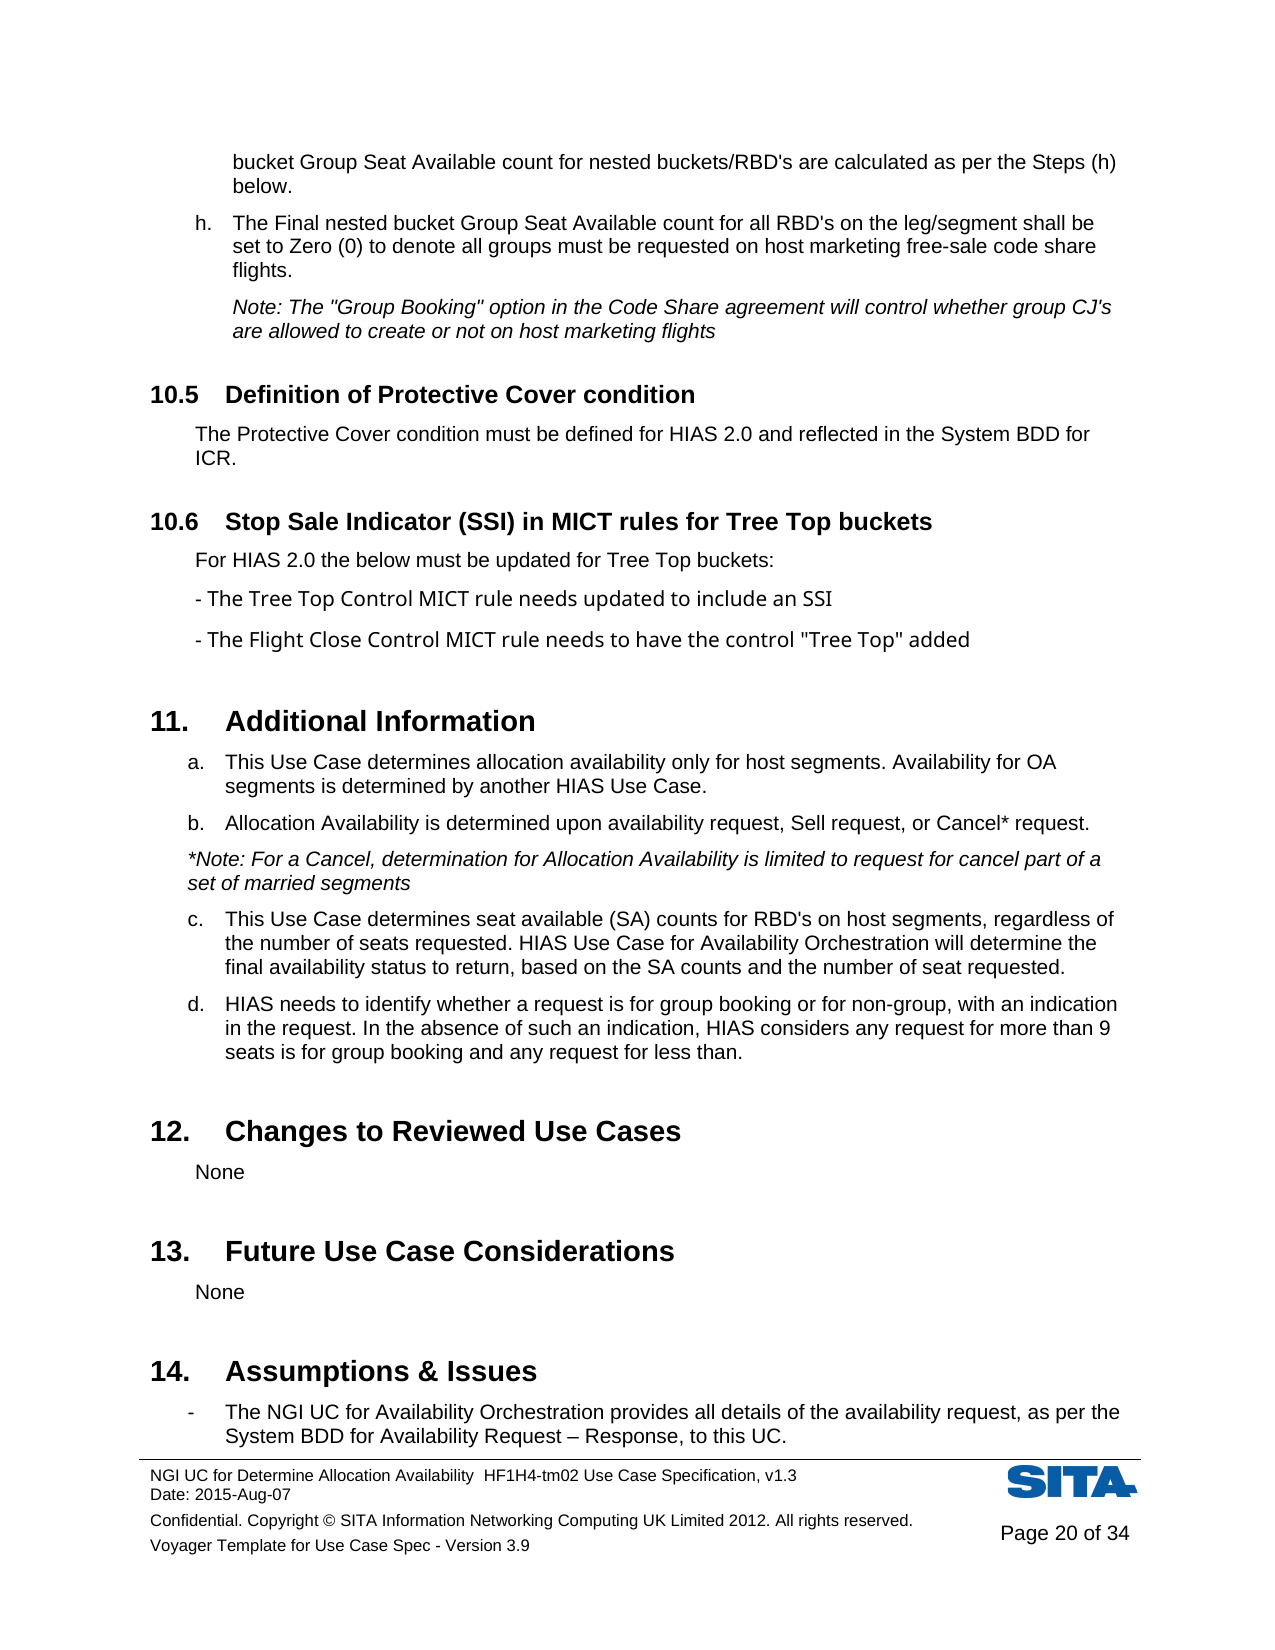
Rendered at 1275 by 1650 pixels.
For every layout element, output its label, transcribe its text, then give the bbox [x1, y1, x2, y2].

picture [1007, 1465, 1138, 1498]
list Note: The "Group Booking" option in the Code Share agreement will control whether group CJ's are allowed to create or not on host marketing flights [232, 295, 1125, 343]
subtitle Future Use Case Considerations [150, 1233, 1125, 1267]
subtitle Changes to Reviewed Use Cases [150, 1113, 1125, 1147]
text For HIAS 2.0 the below must be updated for Tree Top buckets: [195, 548, 1125, 572]
subtitle Stop Sale Indicator (SSI) in MICT rules for Tree Top buckets [150, 507, 1125, 536]
subtitle Additional Information [150, 704, 1125, 737]
text The Protective Cover condition must be defined for HIAS 2.0 and reflected in the System BDD for ICR. [195, 421, 1125, 469]
subtitle Definition of Protective Cover condition [150, 380, 1125, 409]
text None [195, 1279, 1125, 1303]
text - The Tree Top Control MICT rule needs updated to include an SSI [195, 584, 1125, 613]
list HIAS needs to identify whether a request is for group booking or for non-group, with an indication in the request. In the absence of such an indication, HIAS considers any request for more than 9 seats is for group booking and any request for less than. [187, 992, 1125, 1063]
list This Use Case determines seat available (SA) counts for RBD's on host segments, regardless of the number of seats requested. HIAS Use Case for Availability Orchestration will determine the final availability status to return, based on the SA counts and the number of seat requested. [187, 907, 1125, 979]
text None [195, 1159, 1125, 1183]
list This Use Case determines allocation availability only for host segments. Availability for OA segments is determined by another HIAS Use Case. [187, 750, 1125, 798]
list The NGI UC for Availability Orchestration provides all details of the availability request, as per the System BDD for Availability Request – Response, to this UC. [187, 1399, 1125, 1447]
text - The Flight Close Control MICT rule needs to have the control "Tree Top" added [195, 626, 1125, 654]
list Allocation Availability is determined upon availability request, Sell request, or Cancel* request. [187, 810, 1125, 834]
list The Final nested bucket Group Seat Available count for all RBD's on the leg/segment shall be set to Zero (0) to denote all groups must be requested on host marketing free-sale code share flights. [195, 210, 1125, 282]
subtitle Assumptions & Issues [150, 1353, 1125, 1387]
text *Note: For a Cancel, determination for Allocation Availability is limited to request for cancel part of a set of married segments [187, 847, 1125, 895]
